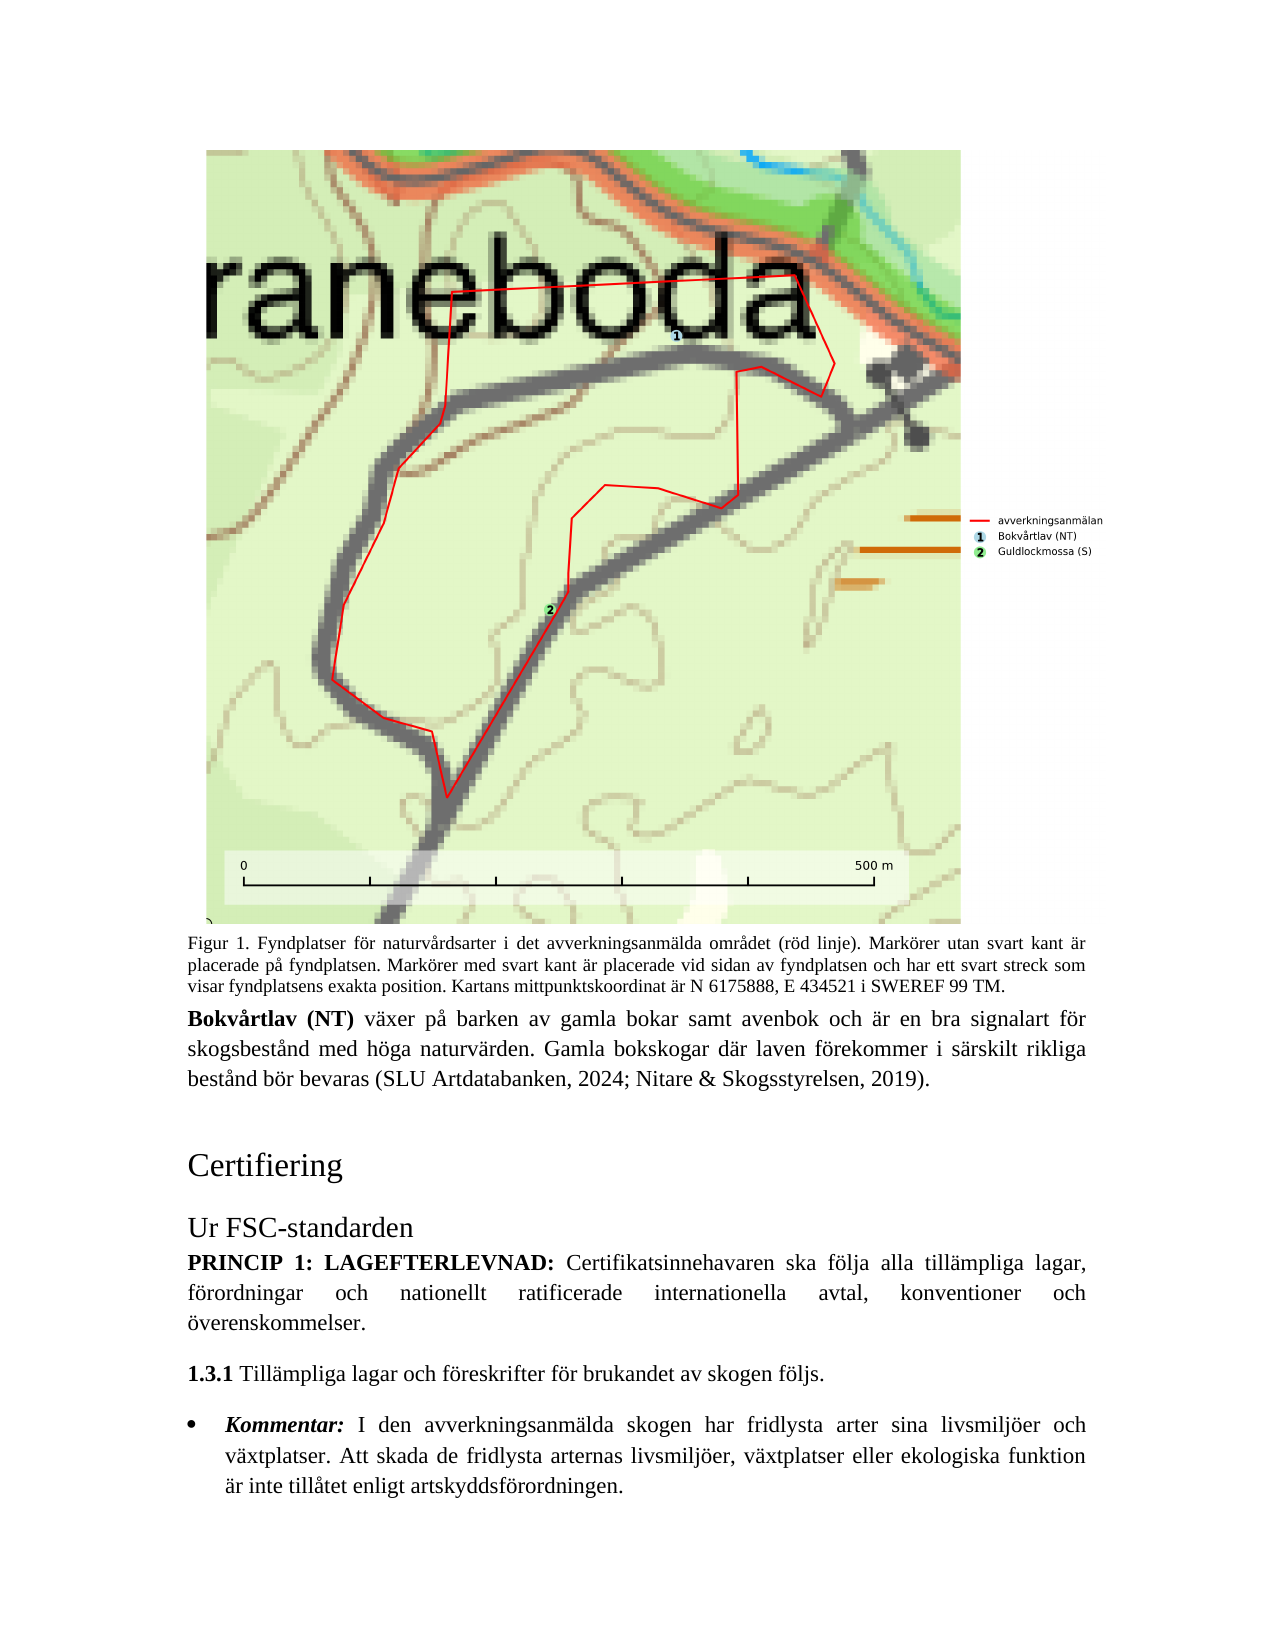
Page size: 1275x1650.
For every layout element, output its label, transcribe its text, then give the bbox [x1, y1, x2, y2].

text Figur 1. Fyndplatser för naturvårdsarter i det avverkningsanmälda området (röd linje). Markörer utan svart kant är placerade på fyndplatsen. Markörer med svart kant är placerade vid sidan av fyndplatsen och har ett svart streck som visar fyndplatsens exakta position. Kartans mittpunktskoordinat är N 6175888, E 434521 i SWEREF 99 TM. [187, 932, 1087, 997]
subtitle Certifiering [187, 1146, 1087, 1184]
picture [206, 150, 1107, 924]
list Kommentar: I den avverkningsanmälda skogen har fridlysta arter sina livsmiljöer och växtplatser. Att skada de fridlysta arternas livsmiljöer, växtplatser eller ekologiska funktion är inte tillåtet enligt artskyddsförordningen. [187, 1412, 1087, 1498]
text 1.3.1 Tillämpliga lagar och föreskrifter för brukandet av skogen följs. [187, 1361, 1087, 1387]
subtitle Ur FSC-standarden [187, 1211, 1087, 1244]
text Bokvårtlav (NT) växer på barken av gamla bokar samt avenbok och är en bra signalart för skogsbestånd med höga naturvärden. Gamla bokskogar där laven förekommer i särskilt rikliga bestånd bör bevaras (SLU Artdatabanken, 2024; Nitare & Skogsstyrelsen, 2019). [187, 1005, 1087, 1092]
text PRINCIP 1: LAGEFTERLEVNAD: Certifikatsinnehavaren ska följa alla tillämpliga lagar, förordningar och nationellt ratificerade internationella avtal, konventioner och överenskommelser. [187, 1249, 1087, 1336]
